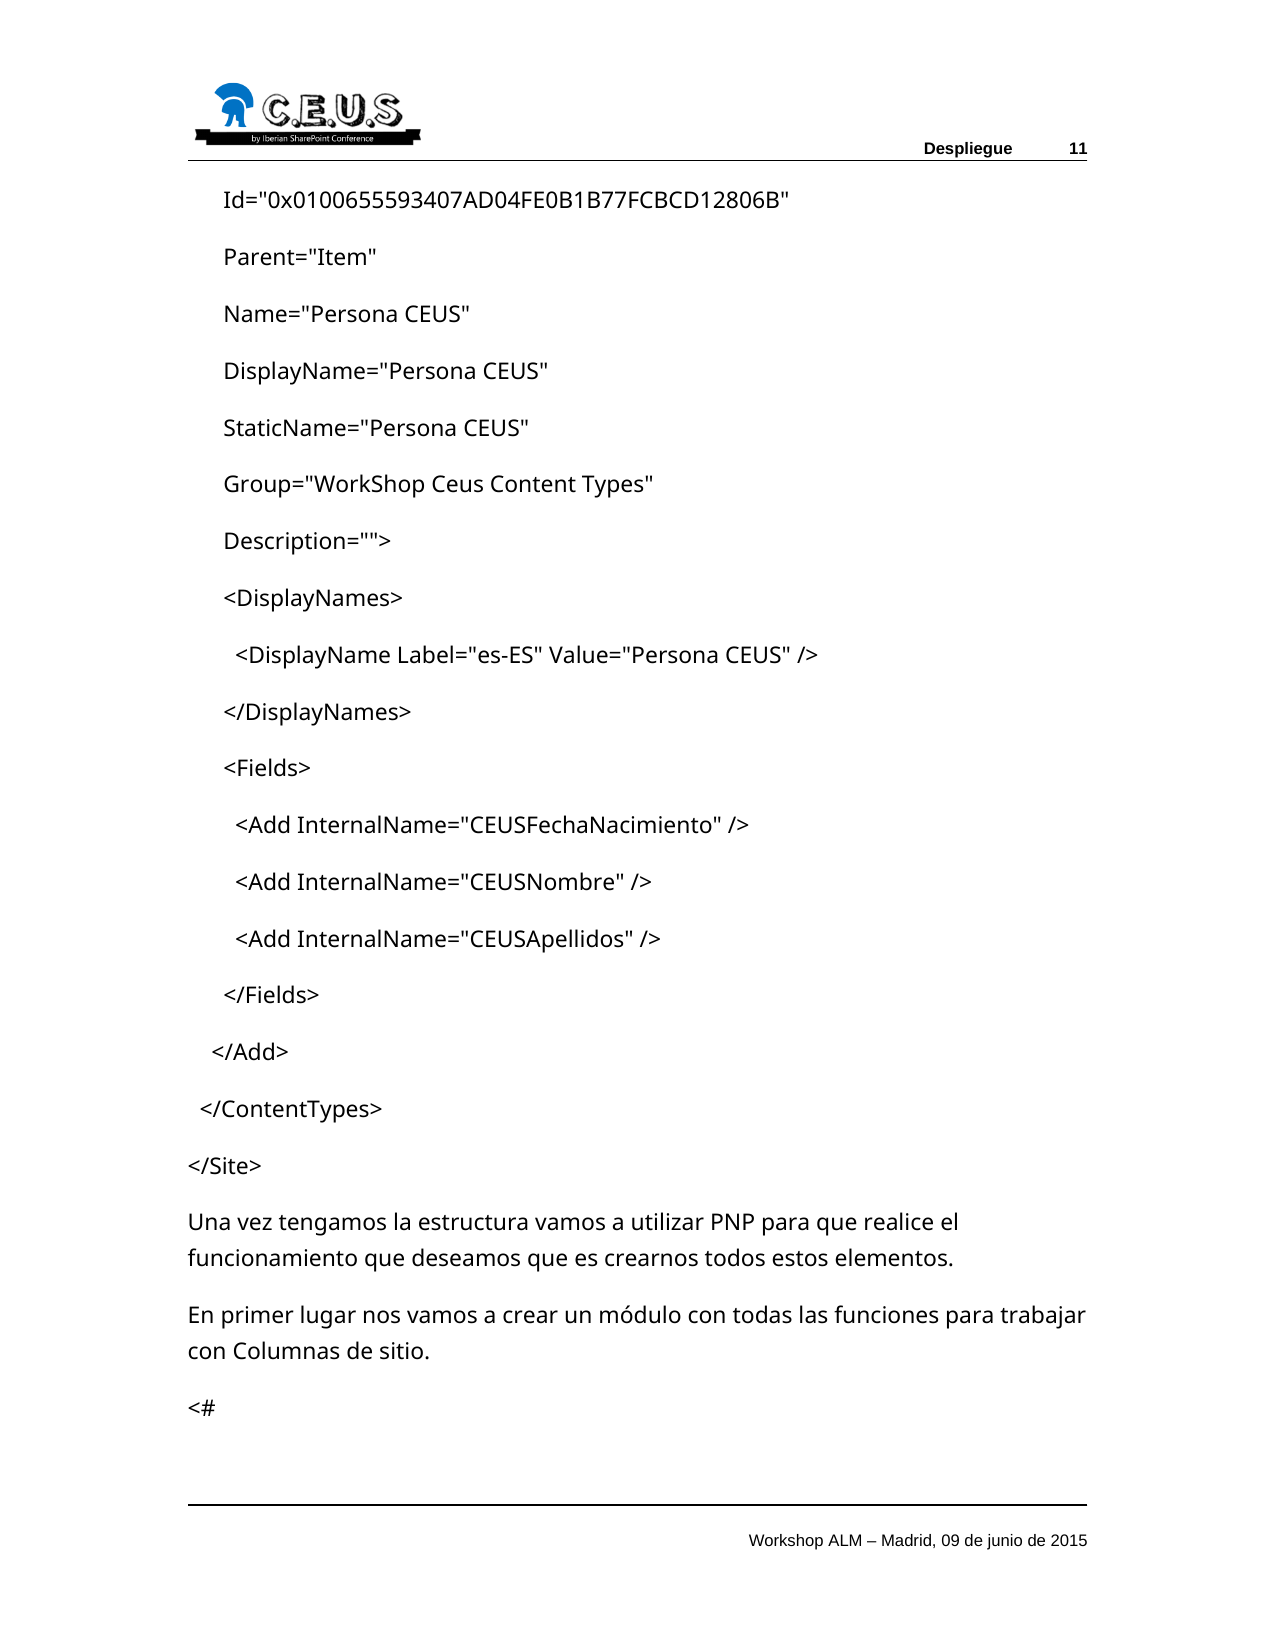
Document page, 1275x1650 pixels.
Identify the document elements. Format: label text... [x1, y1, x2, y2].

text <DisplayNames> [187, 582, 1087, 613]
text DisplayName="Persona CEUS" [187, 355, 1087, 386]
text <Add InternalName="CEUSFechaNacimiento" /> [187, 809, 1087, 840]
text Name="Persona CEUS" [187, 298, 1087, 329]
text </Add> [187, 1036, 1087, 1067]
text StaticName="Persona CEUS" [187, 412, 1087, 443]
text </Site> [187, 1149, 1087, 1181]
text Description=""> [187, 525, 1087, 556]
text Una vez tengamos la estructura vamos a utilizar PNP para que realice el funcionamiento que deseamos que es crearnos todos estos elementos. [187, 1206, 1087, 1273]
text En primer lugar nos vamos a crear un módulo con todas las funciones para trabajar con Columnas de sitio. [187, 1299, 1087, 1366]
text Parent="Item" [187, 241, 1087, 272]
text </ContentTypes> [187, 1093, 1087, 1124]
picture [187, 75, 426, 155]
text <Add InternalName="CEUSApellidos" /> [187, 922, 1087, 954]
text </Fields> [187, 979, 1087, 1011]
text <Fields> [187, 752, 1087, 783]
text Group="WorkShop Ceus Content Types" [187, 468, 1087, 499]
text <Add InternalName="CEUSNombre" /> [187, 866, 1087, 897]
text <DisplayName Label="es-ES" Value="Persona CEUS" /> [187, 639, 1087, 670]
text Id="0x0100655593407AD04FE0B1B77FCBCD12806B" [187, 184, 1087, 216]
text <# [187, 1392, 1087, 1423]
text </DisplayNames> [187, 695, 1087, 727]
